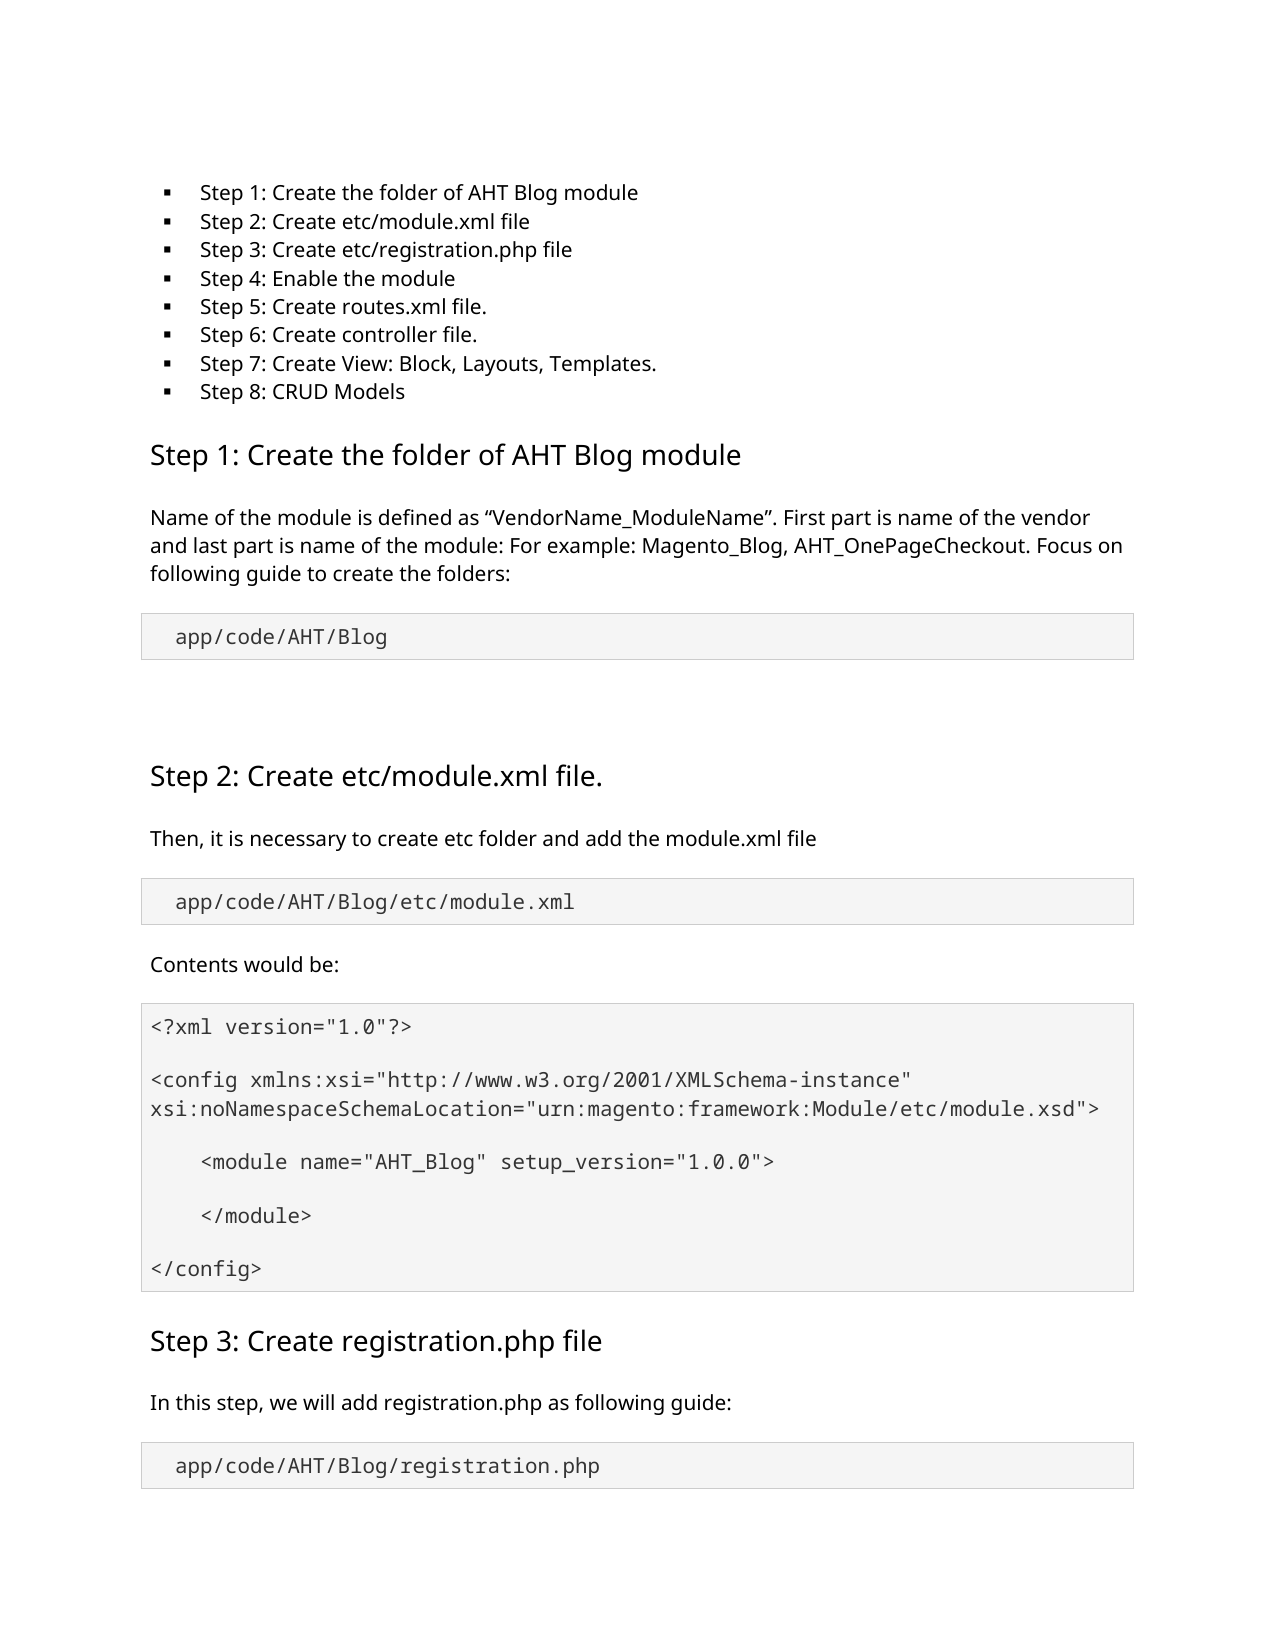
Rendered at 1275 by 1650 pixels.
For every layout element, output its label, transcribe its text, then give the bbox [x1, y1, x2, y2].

text <module name="AHT_Blog" setup_version="1.0.0"> [142, 1139, 1133, 1176]
text Step 2: Create etc/module.xml file. [150, 757, 1125, 795]
text <config xmlns:xsi="http://www.w3.org/2001/XMLSchema-instance" xsi:noNamespaceSchemaLocation="urn:magento:framework:Module/etc/module.xsd"> [142, 1057, 1133, 1122]
text </module> [142, 1192, 1133, 1229]
text app/code/AHT/Blog [142, 614, 1133, 659]
list Step 2: Create etc/module.xml file [162, 207, 1075, 235]
list Step 3: Create etc/registration.php file [162, 235, 1075, 264]
list Step 6: Create controller file. [162, 321, 1075, 349]
text Step 1: Create the folder of AHT Blog module [150, 435, 1125, 473]
text In this step, we will add registration.php as following guide: [150, 1388, 1125, 1417]
list Step 4: Enable the module [162, 264, 1075, 292]
list Step 7: Create View: Block, Layouts, Templates. [162, 349, 1075, 377]
text app/code/AHT/Blog/etc/module.xml [142, 879, 1133, 924]
text <?xml version="1.0"?> [142, 1004, 1133, 1041]
text app/code/AHT/Blog/registration.php [142, 1443, 1133, 1488]
list Step 1: Create the folder of AHT Blog module [162, 178, 1075, 207]
text Step 3: Create registration.php file [150, 1321, 1125, 1359]
list Step 5: Create routes.xml file. [162, 292, 1075, 321]
text </config> [142, 1246, 1133, 1291]
text Then, it is necessary to create etc folder and add the module.xml file [150, 824, 1125, 853]
list Step 8: CRUD Models [162, 377, 1075, 406]
text Name of the module is defined as “VendorName_ModuleName”. First part is name of the vendor and last part is name of the module: For example: Magento_Blog, AHT_OnePageCheckout. Focus on following guide to create the folders: [150, 503, 1125, 588]
text Contents would be: [150, 950, 1125, 978]
